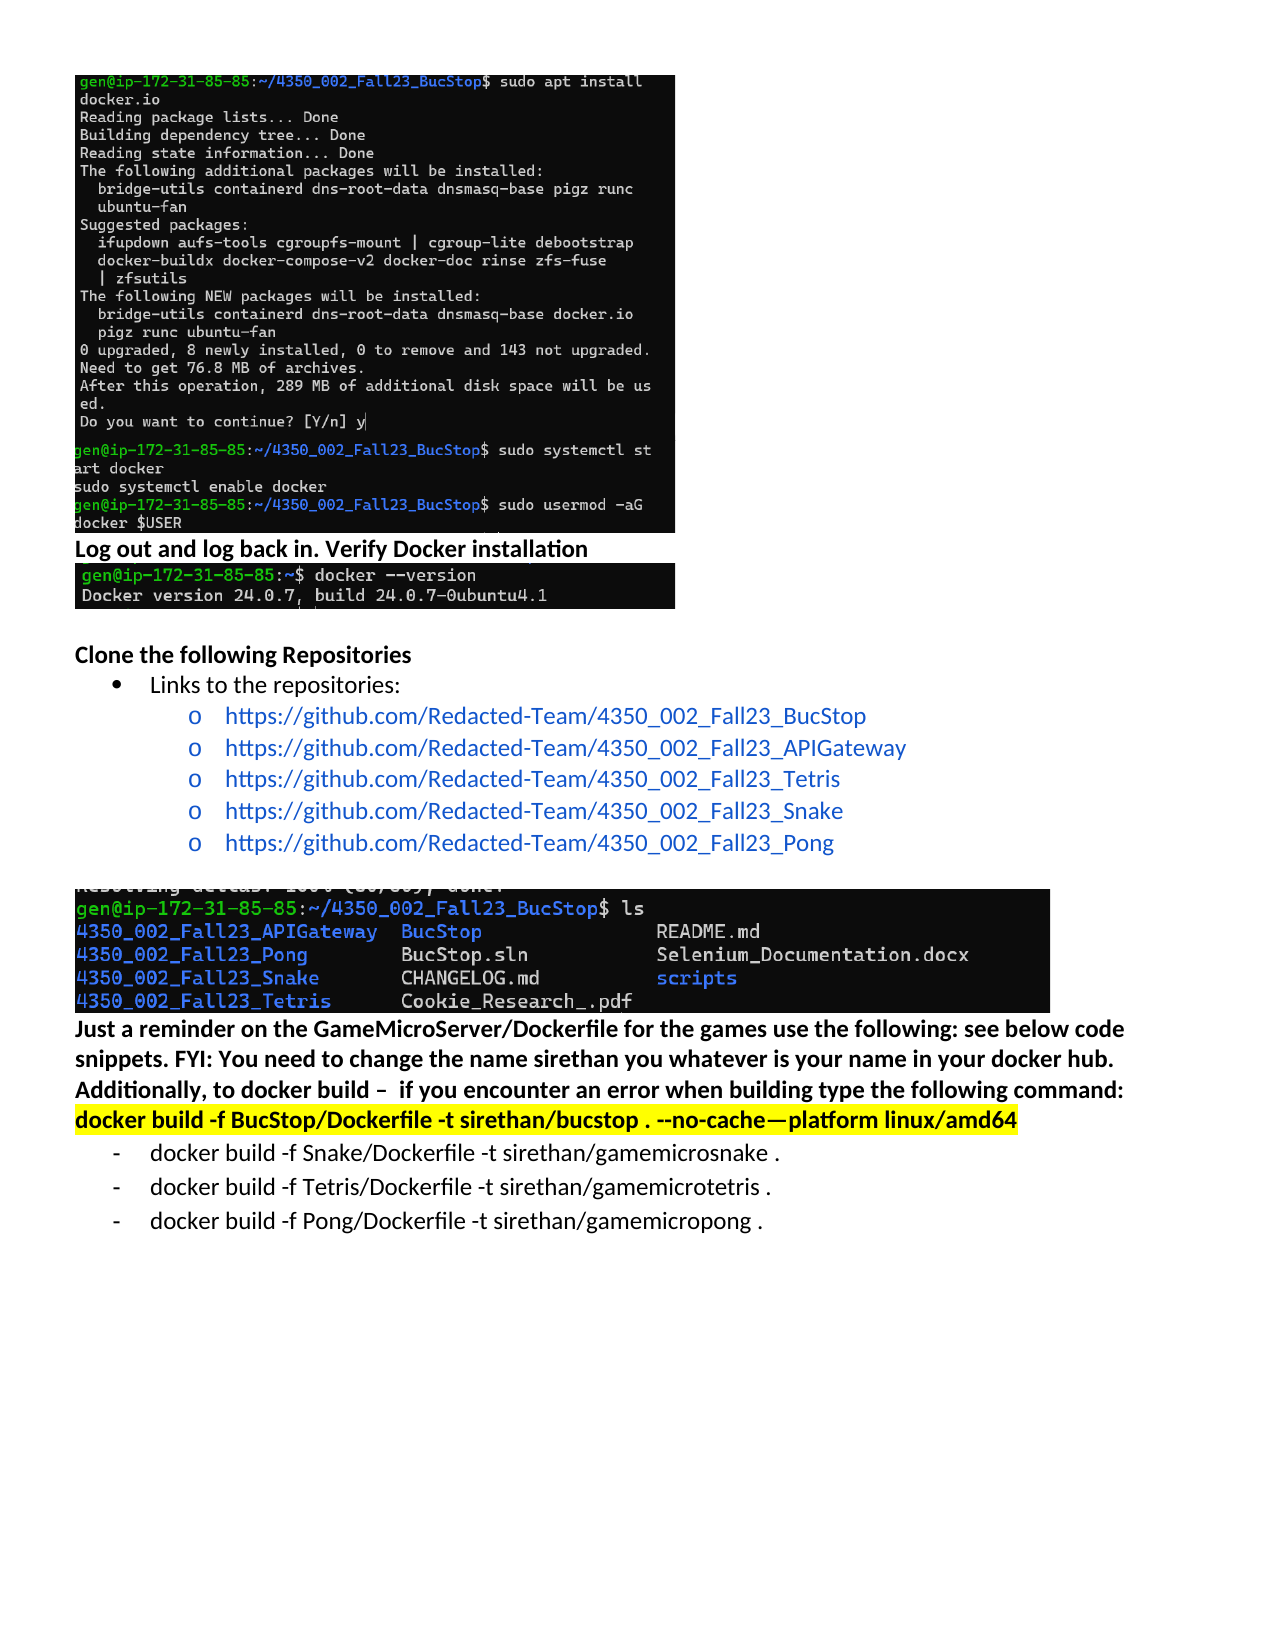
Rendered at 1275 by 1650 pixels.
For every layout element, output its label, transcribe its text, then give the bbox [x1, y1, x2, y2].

list Links to the repositories: [112, 669, 1200, 700]
list docker build -f Pong/Dockerfile -t sirethan/gamemicropong . [112, 1203, 1200, 1237]
text Additionally, to docker build – if you encounter an error when building type the following command: docker build -f BucStop/Dockerfile -t sirethan/bucstop . --no-cache—platform linux/amd64 [75, 1074, 1200, 1135]
list https://github.com/Redacted-Team/4350_002_Fall23_Snake [187, 795, 1200, 827]
list https://github.com/Redacted-Team/4350_002_Fall23_BucStop [187, 700, 1200, 732]
list docker build -f Tetris/Dockerfile -t sirethan/gamemicrotetris . [112, 1169, 1200, 1203]
text Log out and log back in. Verify Docker installation [75, 533, 1200, 563]
list https://github.com/Redacted-Team/4350_002_Fall23_Tetris [187, 763, 1200, 795]
picture [75, 75, 675, 533]
text Clone the following Repositories [75, 639, 1200, 669]
picture [75, 563, 675, 609]
list https://github.com/Redacted-Team/4350_002_Fall23_Pong [187, 827, 1200, 859]
picture [75, 889, 1050, 1013]
text Just a reminder on the GameMicroServer/Dockerfile for the games use the following: see below code snippets. FYI: You need to change the name sirethan you whatever is your name in your docker hub. [75, 1013, 1200, 1074]
list docker build -f Snake/Dockerfile -t sirethan/gamemicrosnake . [112, 1135, 1200, 1169]
list https://github.com/Redacted-Team/4350_002_Fall23_APIGateway [187, 732, 1200, 763]
